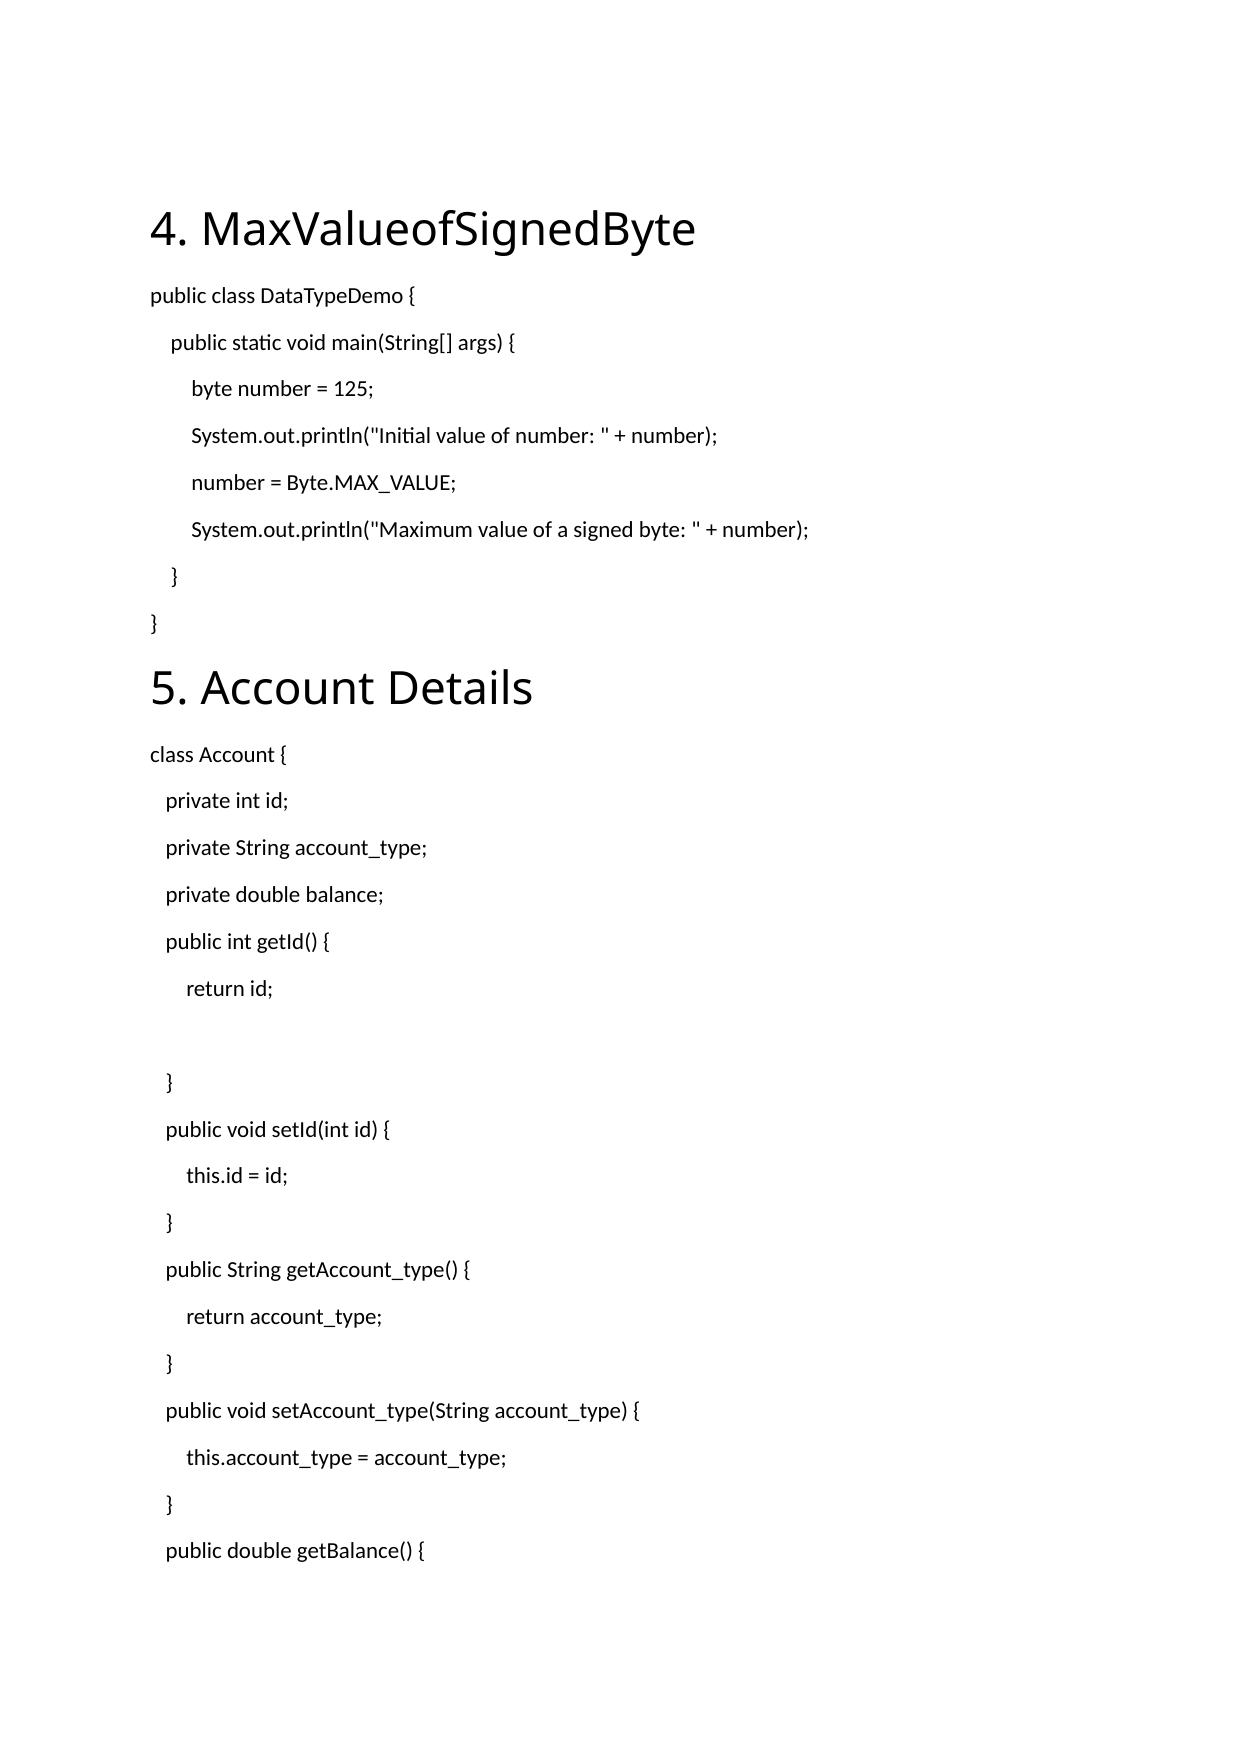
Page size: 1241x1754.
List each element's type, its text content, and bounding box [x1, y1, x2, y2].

text } [150, 1068, 1090, 1096]
text class Account { [150, 740, 1090, 768]
text } [150, 609, 1090, 637]
text this.account_type = account_type; [150, 1443, 1090, 1471]
text System.out.println("Maximum value of a signed byte: " + number); [150, 515, 1090, 543]
text public double getBalance() { [150, 1537, 1090, 1565]
text } [150, 562, 1090, 590]
text return id; [150, 974, 1090, 1002]
text number = Byte.MAX_VALUE; [150, 468, 1090, 496]
text byte number = 125; [150, 374, 1090, 403]
text 4. MaxValueofSignedByte [150, 197, 1090, 259]
text private String account_type; [150, 833, 1090, 862]
text private int id; [150, 787, 1090, 815]
text public int getId() { [150, 927, 1090, 955]
text } [150, 1208, 1090, 1237]
text public void setId(int id) { [150, 1115, 1090, 1143]
text public void setAccount_type(String account_type) { [150, 1396, 1090, 1424]
text System.out.println("Initial value of number: " + number); [150, 421, 1090, 449]
text 5. Account Details [150, 656, 1090, 718]
text } [150, 1349, 1090, 1377]
text public String getAccount_type() { [150, 1255, 1090, 1283]
text public class DataTypeDemo { [150, 281, 1090, 309]
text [150, 328, 1090, 356]
text private double balance; [150, 880, 1090, 908]
text } [150, 1490, 1090, 1518]
text this.id = id; [150, 1162, 1090, 1190]
text return account_type; [150, 1302, 1090, 1330]
